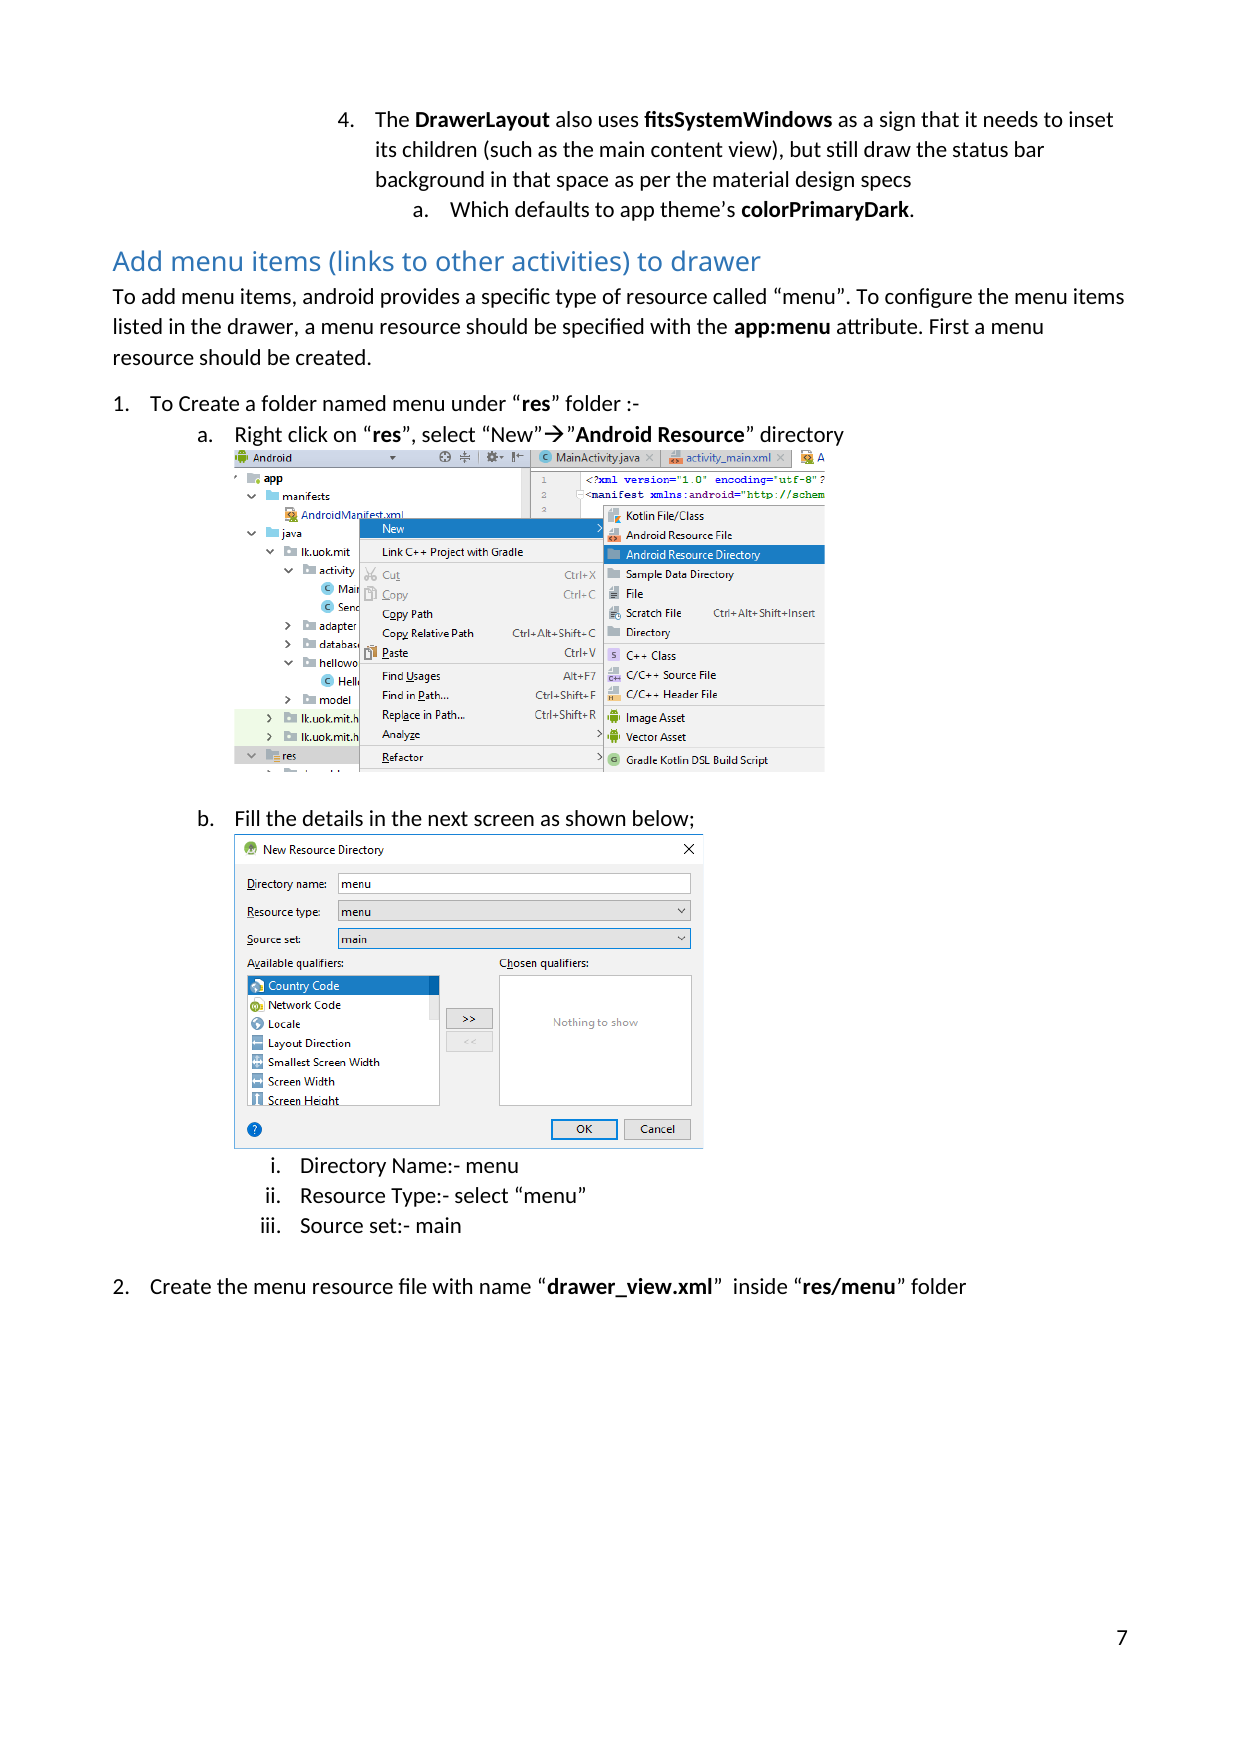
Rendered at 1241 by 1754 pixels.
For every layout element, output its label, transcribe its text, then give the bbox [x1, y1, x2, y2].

list Create the menu resource file with name “drawer_view.xml” inside “res/menu” folder [112, 1272, 1128, 1300]
picture [234, 834, 704, 1149]
text To add menu items, android provides a specific type of resource called “menu”. To configure the menu items listed in the drawer, a menu resource should be specified with the app:menu attribute. First a menu resource should be created. [112, 282, 1128, 371]
list Resource Type:- select “menu” [281, 1181, 1128, 1209]
list Which defaults to app theme’s colorPrimaryDark. [412, 196, 1128, 224]
list Source set:- main [281, 1211, 1128, 1269]
subtitle Add menu items (links to other activities) to drawer [112, 242, 1128, 279]
list To Create a folder named menu under “res” folder :- [112, 389, 1128, 418]
list Directory Name:- menu [281, 1151, 1128, 1179]
picture [234, 450, 825, 772]
